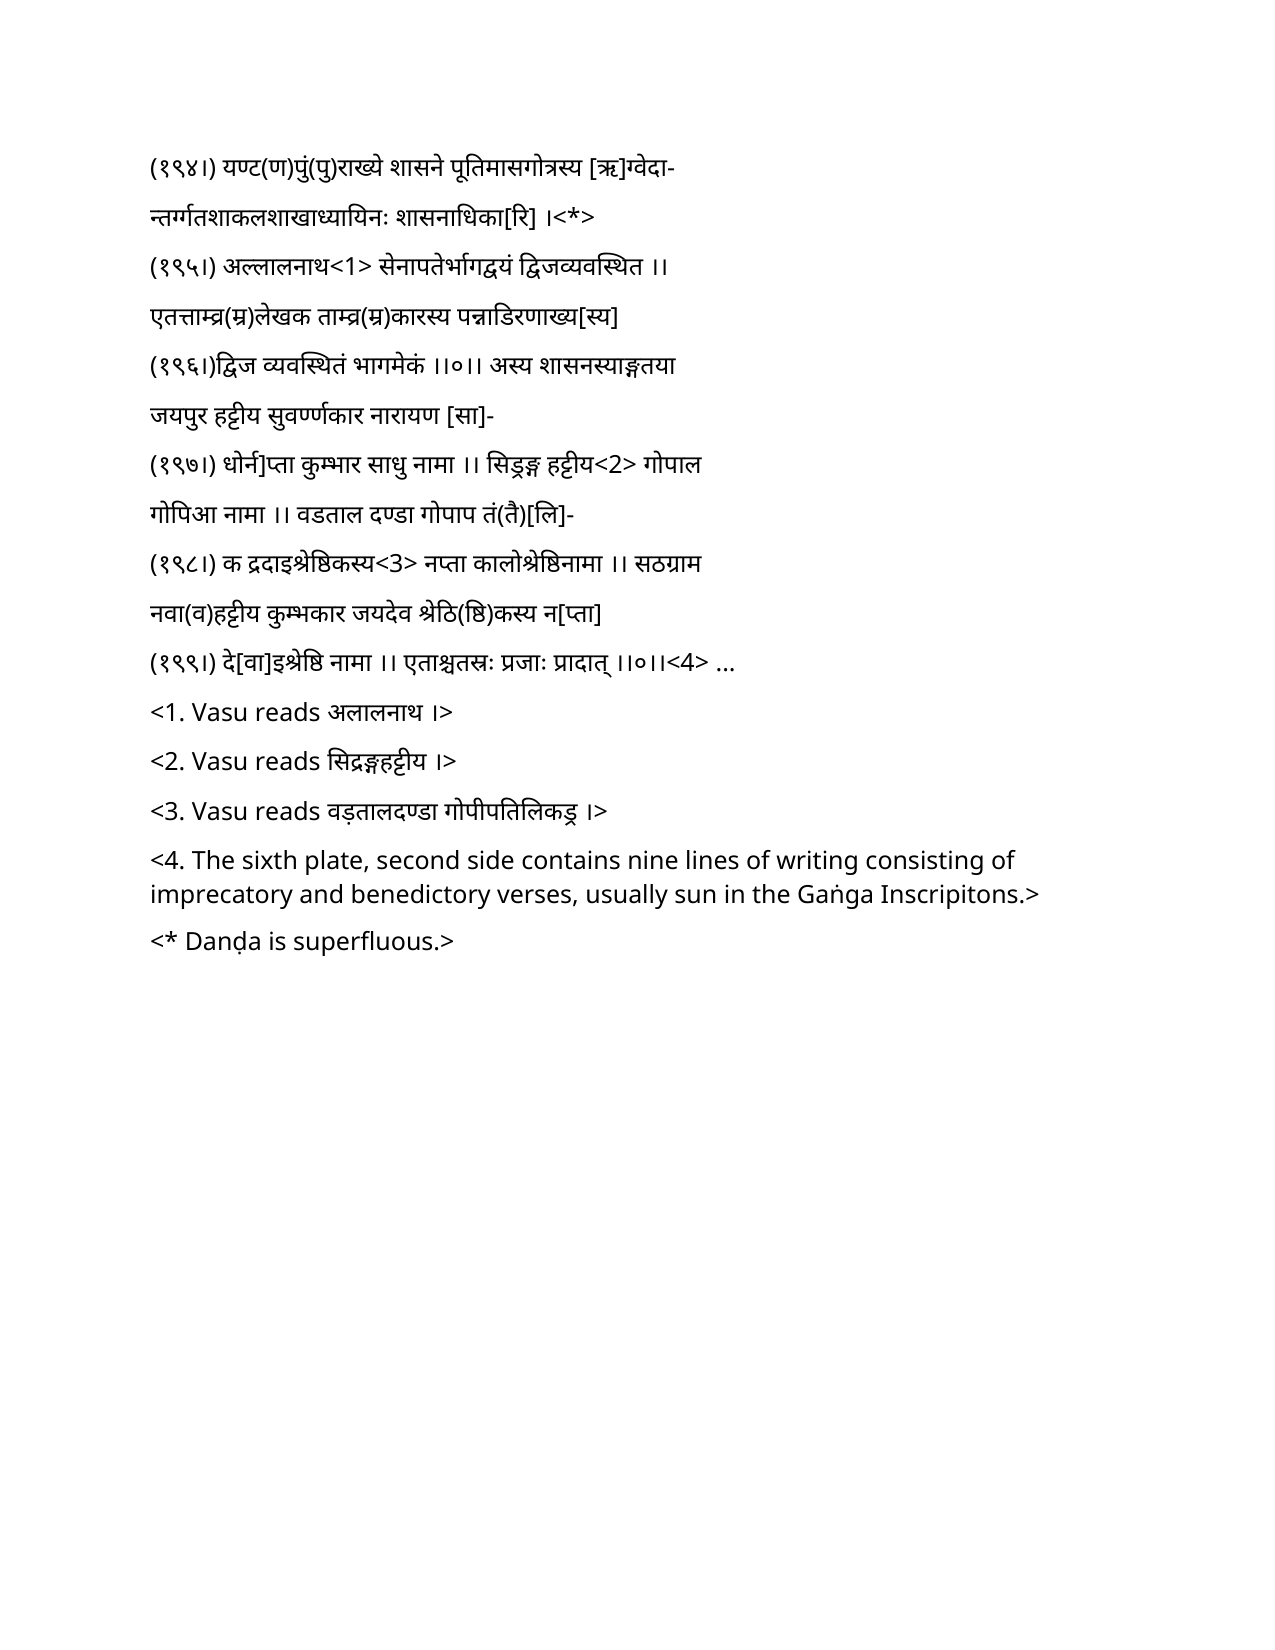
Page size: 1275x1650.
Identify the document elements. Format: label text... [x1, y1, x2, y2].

text न्तर्ग्गतशाकलशाखाध्यायिनः शासनाधिका[रि] ।<*> [150, 199, 1125, 236]
text गोपिआ नामा ।। वडताल दण्डा गोपाप तं(तै)[लि]- [150, 496, 1125, 533]
text (१९९।) दे[वा]इश्रेष्ठि नामा ।। एताश्चतस्रः प्रजाः प्रादात् ।।०।।<4> ... [150, 645, 1125, 682]
text <1. Vasu reads अलालनाथ ।> [150, 694, 1125, 731]
text <3. Vasu reads वड़तालदण्डा गोपीपतिलिकड्र ।> [150, 793, 1125, 830]
text नवा(व)हट्टीय कुम्भकार जयदेव श्रेठि(ष्ठि)कस्य न[प्ता] [150, 595, 1125, 632]
text एतत्ताम्व्र(म्र)लेखक ताम्व्र(म्र)कारस्य पन्नाडिरणाख्य[स्य] [150, 298, 1125, 335]
text <* Danḍa is superfluous.> [150, 923, 1125, 957]
text (१९६।)द्विज व्यवस्थितं भागमेकं ।।०।। अस्य शासनस्याङ्गतया [150, 348, 1125, 385]
text (१९५।) अल्लालनाथ<1> सेनापतेर्भागद्वयं द्विजव्यवस्थित ।। [150, 249, 1125, 286]
text (१९७।) धोर्न]प्ता कुम्भार साधु नामा ।। सिड्रङ्ग हट्टीय<2> गोपाल [150, 447, 1125, 484]
text (१९४।) यण्ट(ण)पुं(पु)राख्ये शासने पूतिमासगोत्रस्य [ऋ]ग्वेदा- [150, 150, 1125, 187]
text (१९८।) क द्रदाइश्रेष्ठिकस्य<3> नप्ता कालोश्रेष्ठिनामा ।। सठग्राम [150, 546, 1125, 583]
text <4. The sixth plate, second side contains nine lines of writing consisting of imprecatory and benedictory verses, usually sun in the Gaṅga Inscripitons.> [150, 843, 1125, 911]
text <2. Vasu reads सिद्रङ्गहट्टीय ।> [150, 744, 1125, 781]
text जयपुर हट्टीय सुवर्ण्णकार नारायण [सा]- [150, 397, 1125, 434]
